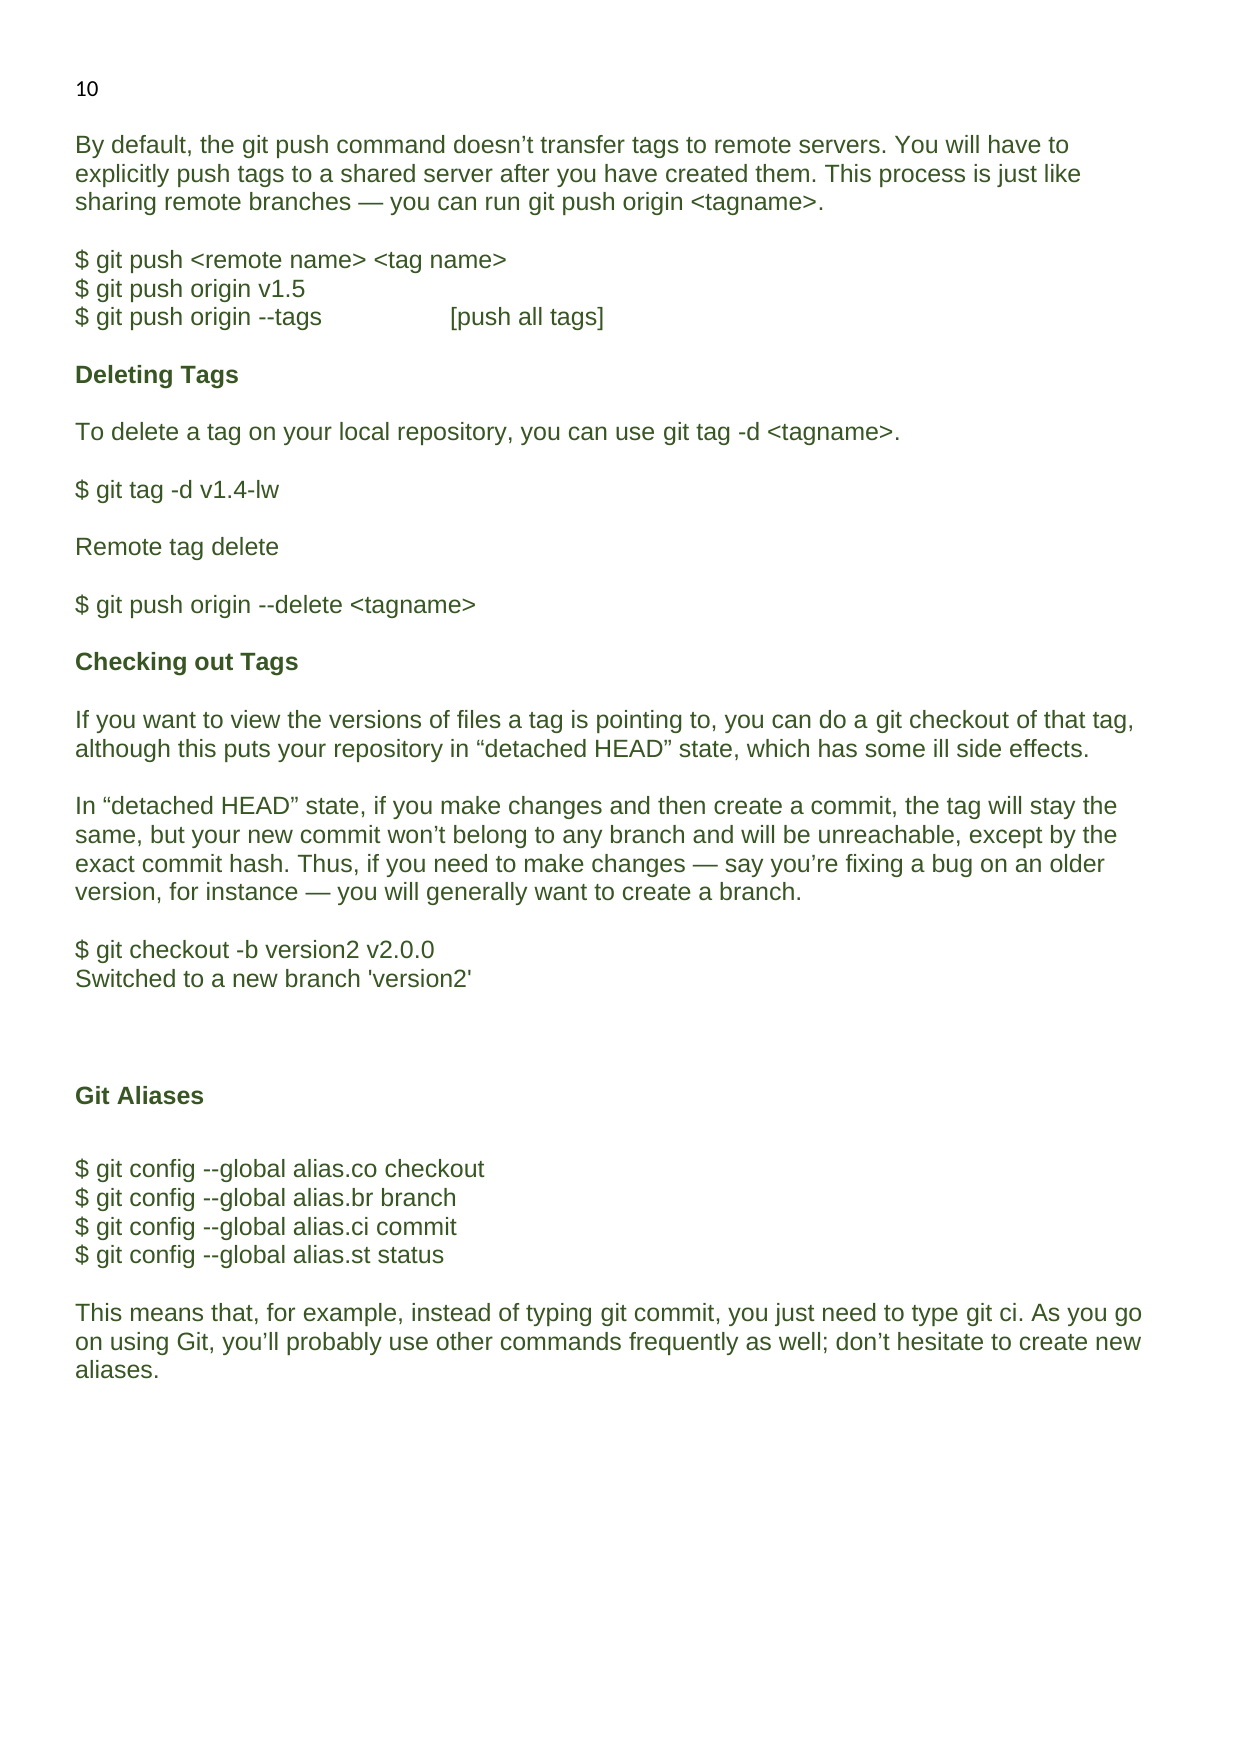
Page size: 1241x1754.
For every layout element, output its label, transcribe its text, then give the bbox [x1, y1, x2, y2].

text Checking out Tags [75, 647, 1165, 676]
text Switched to a new branch 'version2' [75, 963, 1165, 992]
text $ git config --global alias.br branch [75, 1183, 1165, 1212]
text $ git push <remote name> <tag name> [75, 245, 1165, 273]
text $ git checkout -b version2 v2.0.0 [75, 935, 1165, 963]
text $ git config --global alias.st status [75, 1240, 1165, 1269]
text $ git push origin --tags [push all tags] [75, 302, 1165, 331]
text To delete a tag on your local repository, you can use git tag -d <tagname>. [75, 417, 1165, 446]
subtitle Git Aliases [75, 1081, 1165, 1110]
text $ git push origin --delete <tagname> [75, 590, 1165, 618]
text By default, the git push command doesn’t transfer tags to remote servers. You will have to explicitly push tags to a shared server after you have created them. This process is just like sharing remote branches — you can run git push origin <tagname>. [75, 130, 1165, 216]
text $ git push origin v1.5 [75, 273, 1165, 302]
text Deleting Tags [75, 360, 1165, 388]
text In “detached HEAD” state, if you make changes and then create a commit, the tag will stay the same, but your new commit won’t belong to any branch and will be unreachable, except by the exact commit hash. Thus, if you need to make changes — say you’re fixing a bug on an older version, for instance — you will generally want to create a branch. [75, 791, 1165, 906]
text Remote tag delete [75, 532, 1165, 561]
text $ git tag -d v1.4-lw [75, 475, 1165, 503]
text $ git config --global alias.ci commit [75, 1212, 1165, 1240]
text If you want to view the versions of files a tag is pointing to, you can do a git checkout of that tag, although this puts your repository in “detached HEAD” state, which has some ill side effects. [75, 705, 1165, 762]
text $ git config --global alias.co checkout [75, 1154, 1165, 1183]
text This means that, for example, instead of typing git commit, you just need to type git ci. As you go on using Git, you’ll probably use other commands frequently as well; don’t hesitate to create new aliases. [75, 1298, 1165, 1384]
